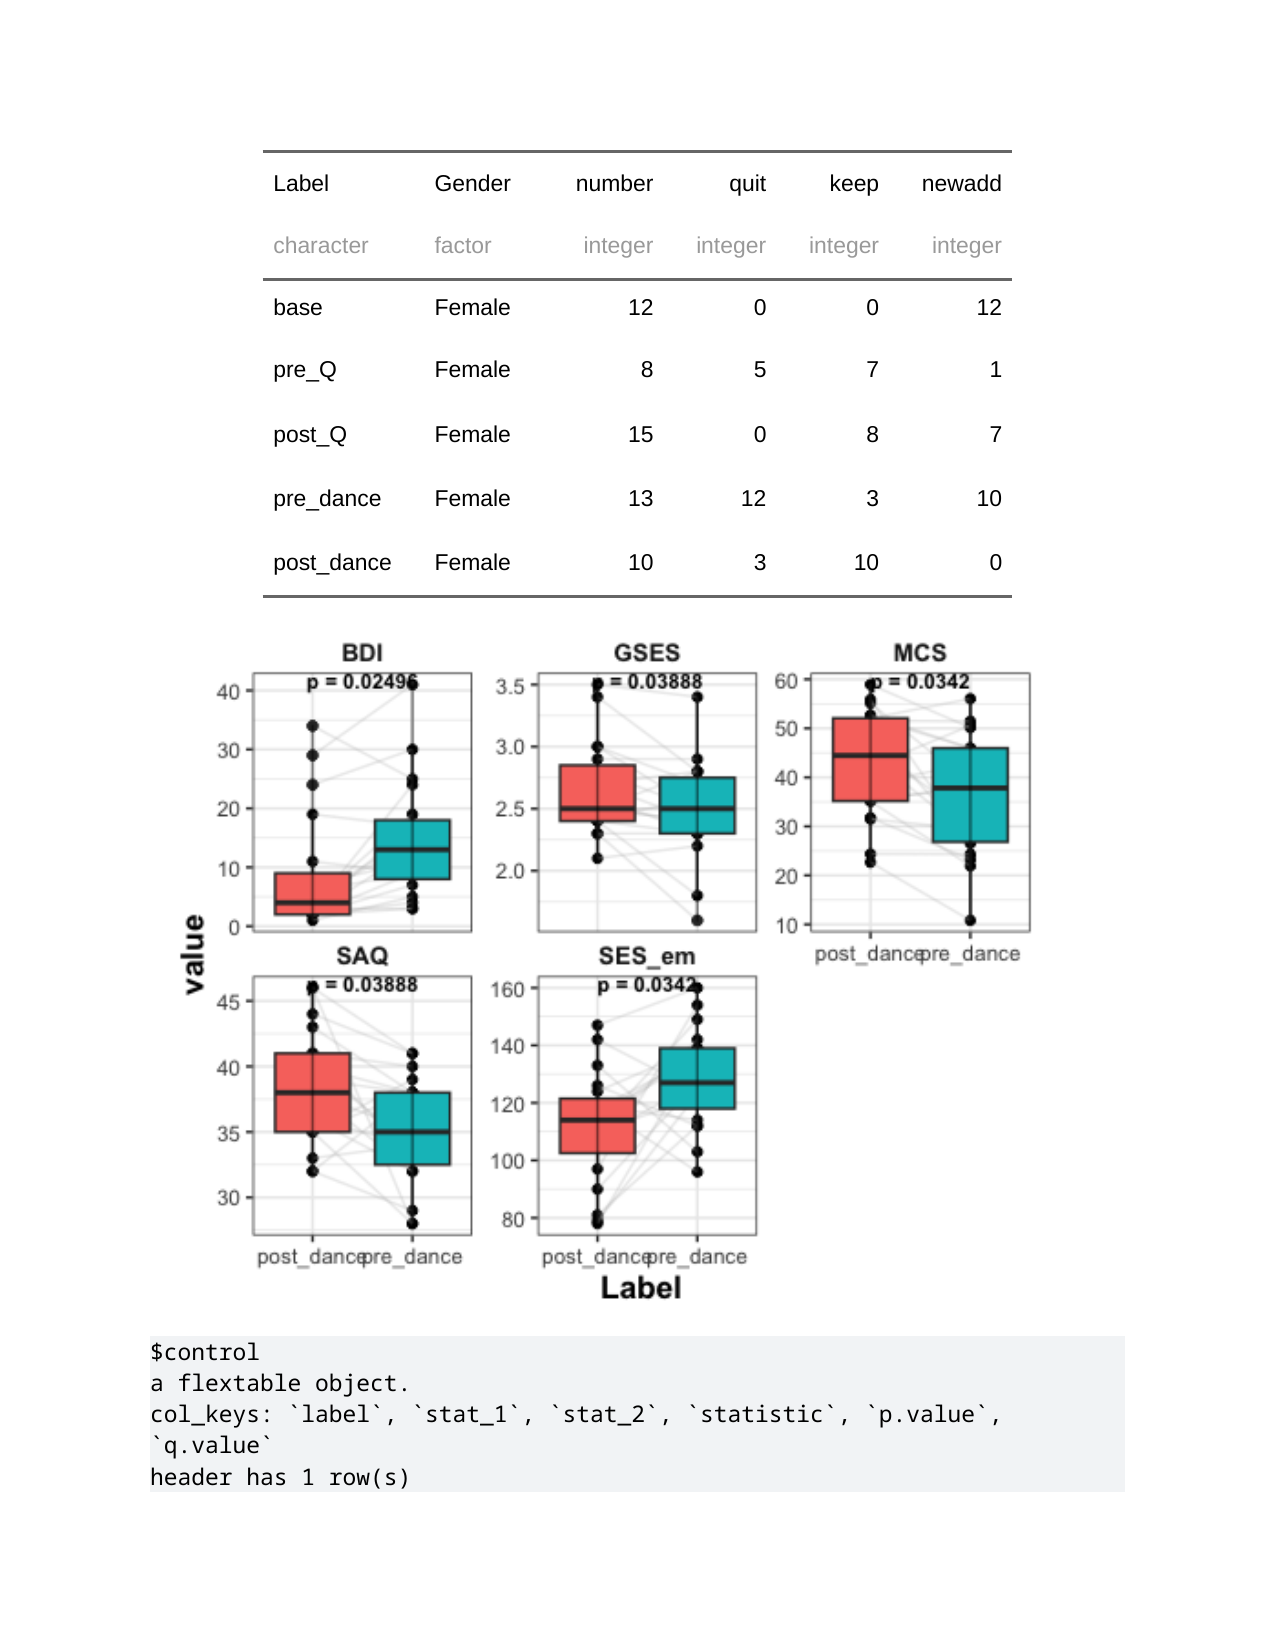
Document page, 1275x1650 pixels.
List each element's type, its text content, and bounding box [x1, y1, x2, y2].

table_cell Female [424, 338, 543, 402]
table_cell Female [424, 403, 543, 467]
picture [168, 616, 1044, 1317]
table_cell 13 [543, 467, 664, 531]
table_cell 8 [543, 338, 664, 402]
table_cell 12 [664, 467, 776, 531]
table_header Gender [424, 153, 543, 214]
table_header Label [263, 153, 424, 214]
table_cell 7 [889, 403, 1012, 467]
table_cell 0 [889, 531, 1012, 595]
table_cell 15 [543, 403, 664, 467]
table_cell integer [776, 214, 889, 278]
table_cell 0 [664, 403, 776, 467]
table_cell 10 [543, 531, 664, 595]
table_cell 0 [664, 281, 776, 338]
table_cell base [263, 281, 424, 338]
table_header keep [776, 153, 889, 214]
table_cell integer [889, 214, 1012, 278]
table_cell Female [424, 531, 543, 595]
table_cell pre_Q [263, 338, 424, 402]
table_cell 8 [776, 403, 889, 467]
table_cell 0 [776, 281, 889, 338]
table_cell 1 [889, 338, 1012, 402]
table_cell Female [424, 467, 543, 531]
table_cell 3 [776, 467, 889, 531]
table_header number [543, 153, 664, 214]
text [150, 1336, 1125, 1492]
table_cell Female [424, 281, 543, 338]
table_cell character [263, 214, 424, 278]
table_cell 3 [664, 531, 776, 595]
table_cell 12 [889, 281, 1012, 338]
table_cell factor [424, 214, 543, 278]
table_header quit [664, 153, 776, 214]
table_cell integer [664, 214, 776, 278]
table_cell post_Q [263, 403, 424, 467]
table_header newadd [889, 153, 1012, 214]
table_cell post_dance [263, 531, 424, 595]
table_cell 10 [776, 531, 889, 595]
table_cell 5 [664, 338, 776, 402]
table_cell 7 [776, 338, 889, 402]
table_cell 10 [889, 467, 1012, 531]
table_cell 12 [543, 281, 664, 338]
table_cell integer [543, 214, 664, 278]
table_cell pre_dance [263, 467, 424, 531]
